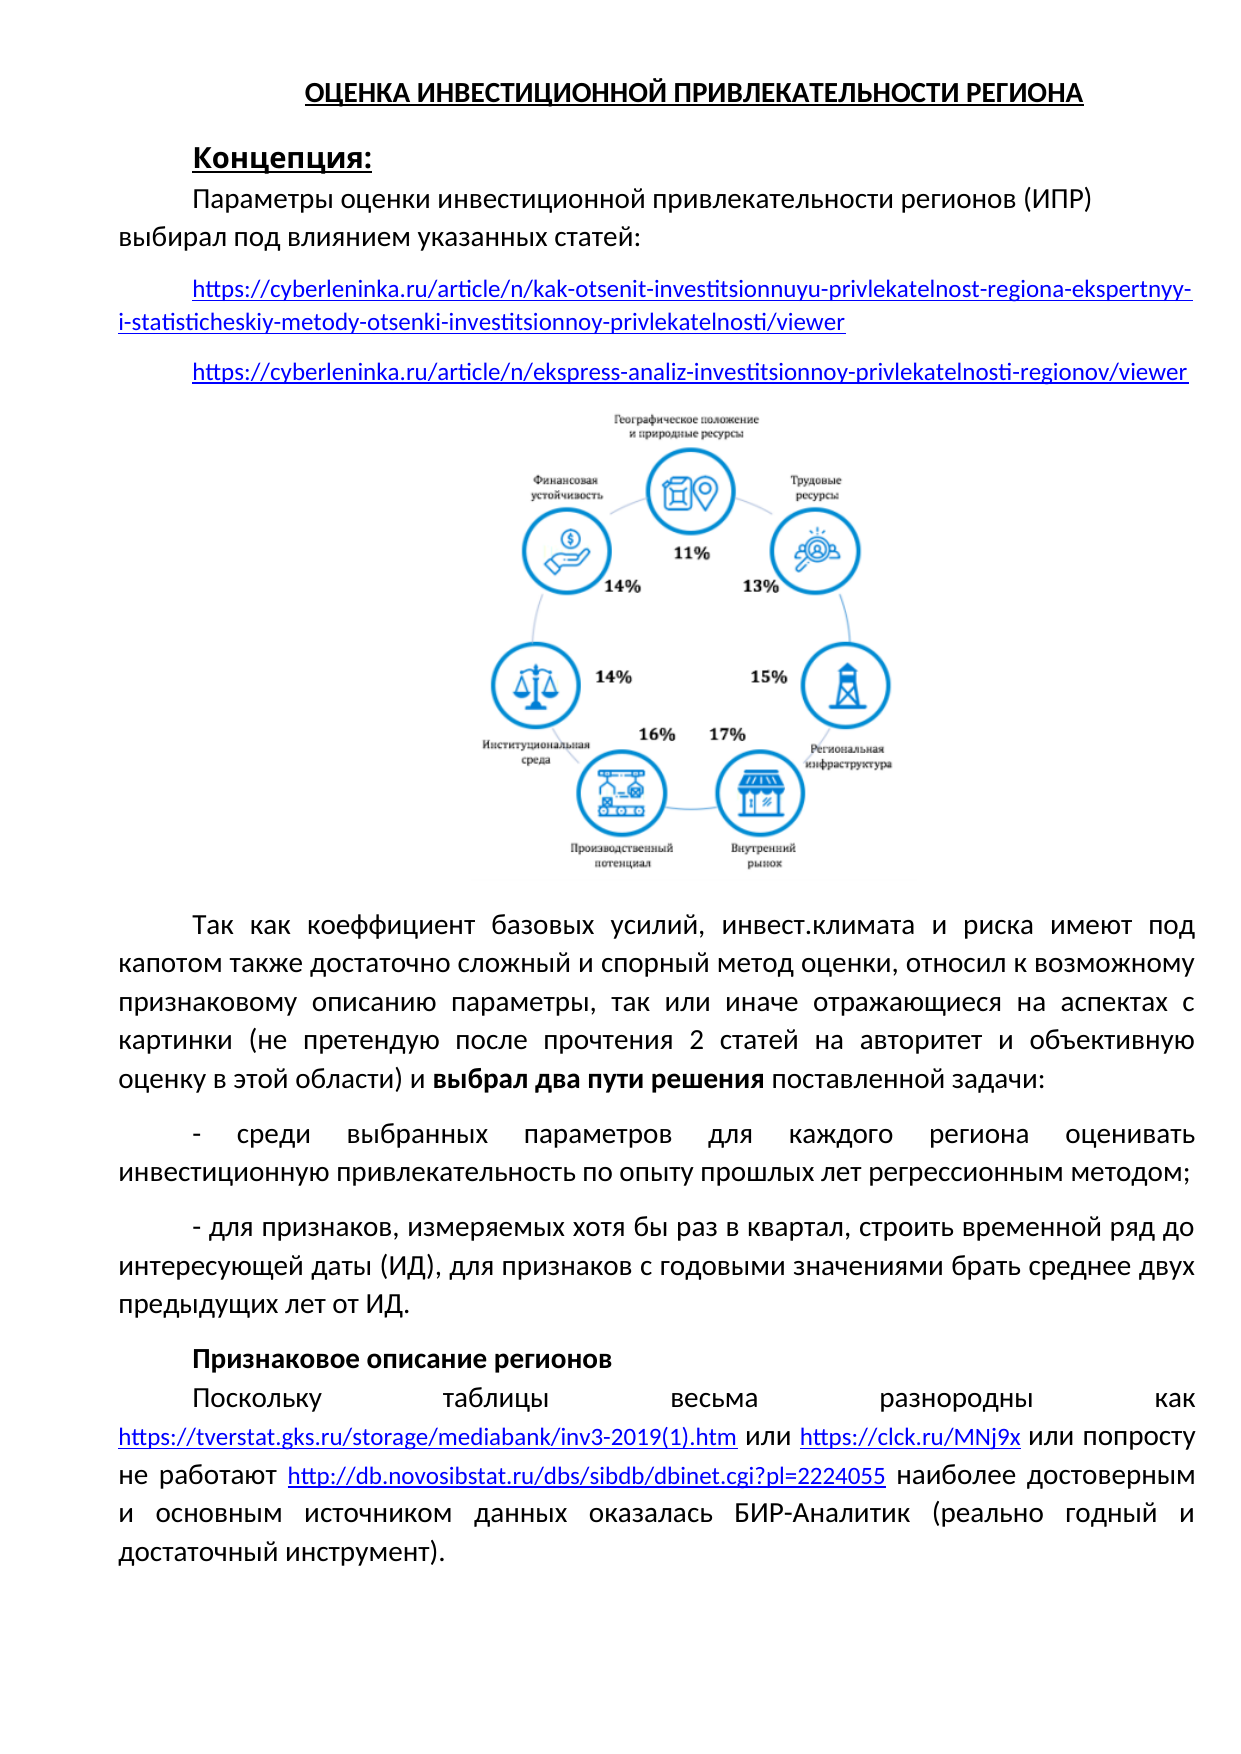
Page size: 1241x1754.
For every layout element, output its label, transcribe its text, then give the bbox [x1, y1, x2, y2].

subtitle Концепция: [118, 137, 1196, 177]
text Так как коеффициент базовых усилий, инвест.климата и риска имеют под капотом также достаточно сложный и спорный метод оценки, относил к возможному признаковому описанию параметры, так или иначе отражающиеся на аспектах с картинки (не претендую после прочтения 2 статей на авторитет и объективную оценку в этой области) и выбрал два пути решения поставленной задачи: [118, 906, 1196, 1096]
text Поскольку таблицы весьма разнородны как https://tverstat.gks.ru/storage/mediabank/inv3-2019(1).htm или https://clck.ru/MNj9x или попросту не работают http://db.novosibstat.ru/dbs/sibdb/dbinet.cgi?pl=2224055 наиболее достоверным и основным источником данных оказалась БИР-Аналитик (реально годный и достаточный инструмент). [118, 1379, 1196, 1568]
picture [470, 405, 918, 888]
text https://cyberleninka.ru/article/n/ekspress-analiz-investitsionnoy-privlekatelnosti-regionov/viewer [118, 356, 1196, 387]
subtitle Признаковое описание регионов [118, 1341, 1196, 1376]
text - среди выбранных параметров для каждого региона оценивать инвестиционную привлекательность по опыту прошлых лет регрессионным методом; [118, 1115, 1196, 1189]
text ОЦЕНКА ИНВЕСТИЦИОННОЙ ПРИВЛЕКАТЕЛЬНОСТИ РЕГИОНА [118, 74, 1196, 109]
text Параметры оценки инвестиционной привлекательности регионов (ИПР) выбирал под влиянием указанных статей: [118, 180, 1196, 254]
text https://cyberleninka.ru/article/n/kak-otsenit-investitsionnuyu-privlekatelnost-regiona-ekspertnyy-i-statisticheskiy-metody-otsenki-investitsionnoy-privlekatelnosti/viewer [118, 274, 1196, 337]
text - для признаков, измеряемых хотя бы раз в квартал, строить временной ряд до интересующей даты (ИД), для признаков с годовыми значениями брать среднее двух предыдущих лет от ИД. [118, 1208, 1196, 1321]
